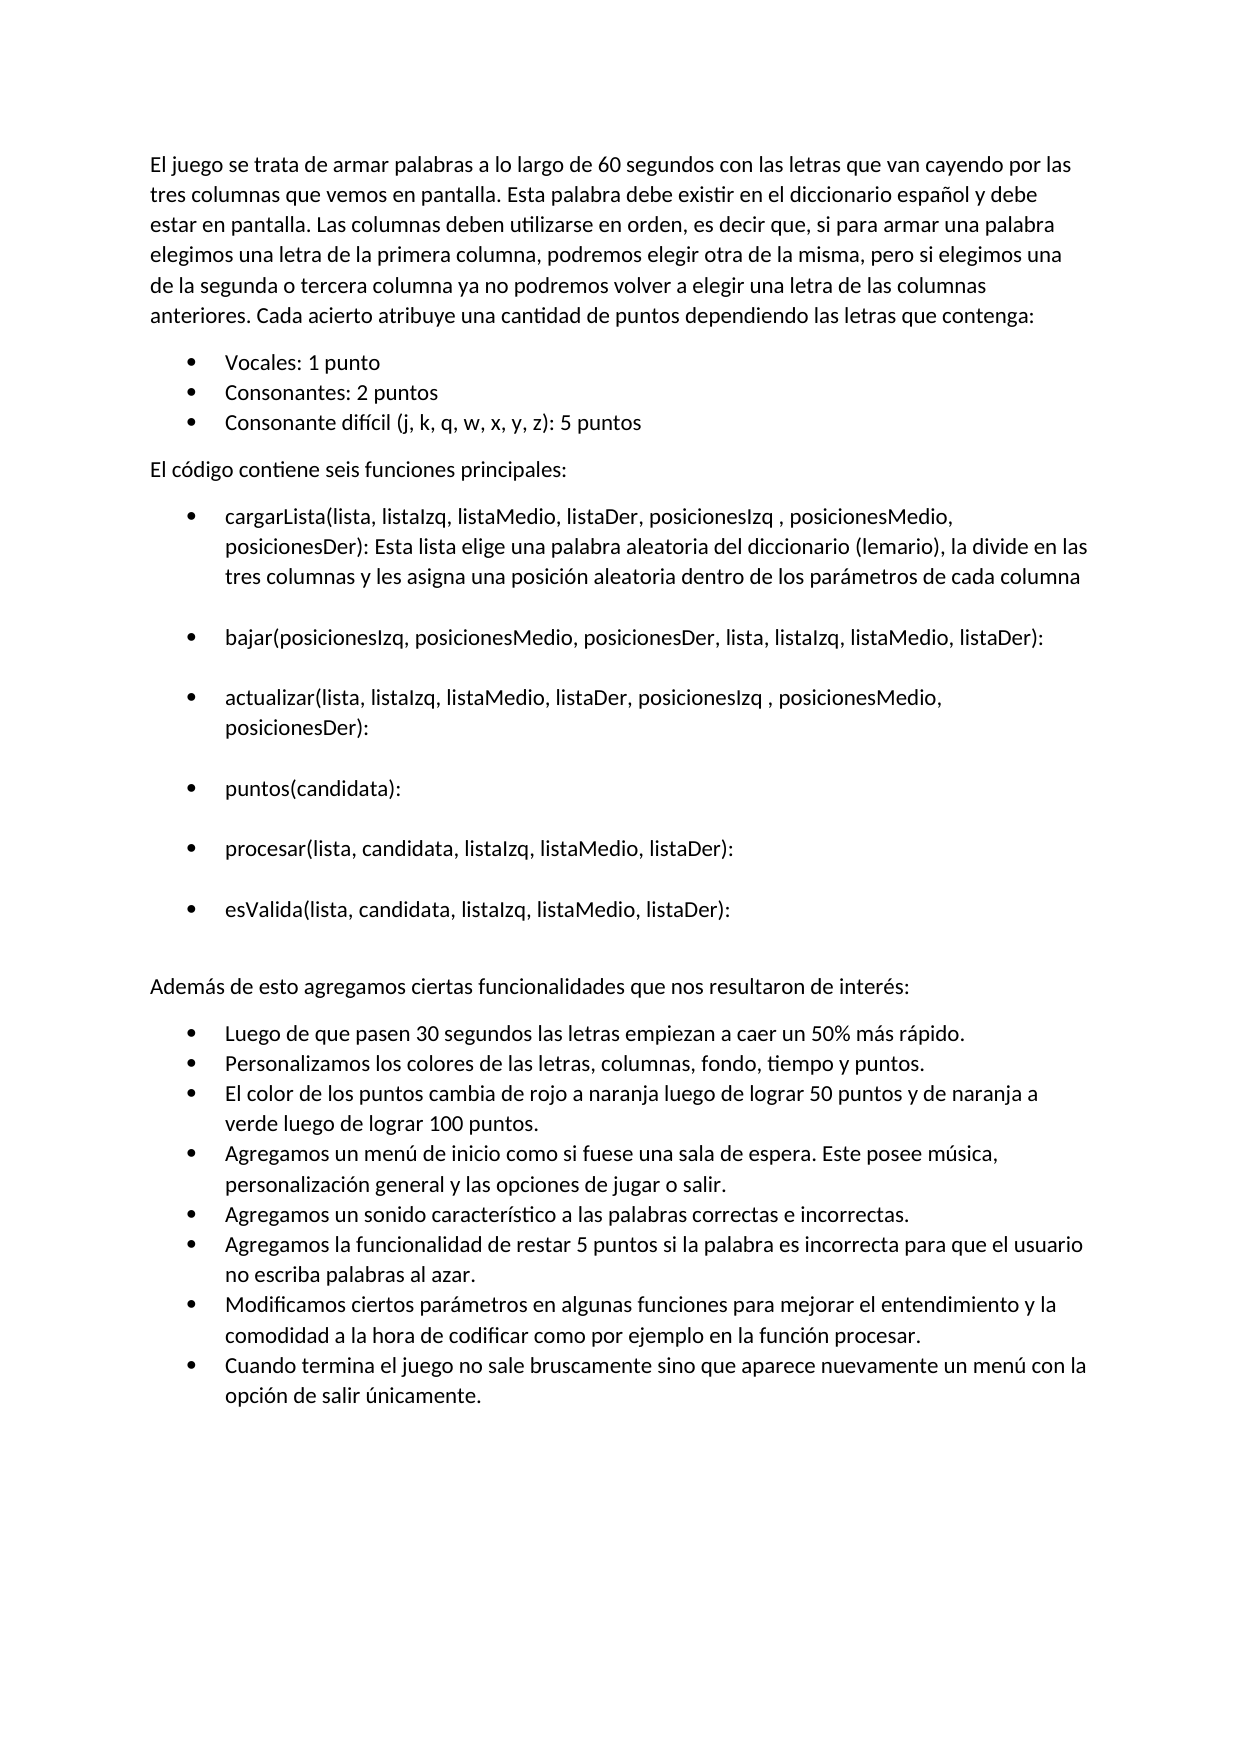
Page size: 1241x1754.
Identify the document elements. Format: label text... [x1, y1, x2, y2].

list Agregamos un menú de inicio como si fuese una sala de espera. Este posee música, personalización general y las opciones de jugar o salir. [187, 1139, 1090, 1198]
list Personalizamos los colores de las letras, columnas, fondo, tiempo y puntos. [187, 1049, 1090, 1077]
list puntos(candidata): [187, 774, 1090, 802]
list Luego de que pasen 30 segundos las letras empiezan a caer un 50% más rápido. [187, 1019, 1090, 1047]
list El color de los puntos cambia de rojo a naranja luego de lograr 50 puntos y de naranja a verde luego de lograr 100 puntos. [187, 1079, 1090, 1137]
list Cuando termina el juego no sale bruscamente sino que aparece nuevamente un menú con la opción de salir únicamente. [187, 1351, 1090, 1409]
list Consonantes: 2 puntos [187, 378, 1090, 406]
list Modificamos ciertos parámetros en algunas funciones para mejorar el entendimiento y la comodidad a la hora de codificar como por ejemplo en la función procesar. [187, 1291, 1090, 1349]
list Vocales: 1 punto [187, 348, 1090, 376]
list Agregamos la funcionalidad de restar 5 puntos si la palabra es incorrecta para que el usuario no escriba palabras al azar. [187, 1230, 1090, 1288]
list cargarLista(lista, listaIzq, listaMedio, listaDer, posicionesIzq , posicionesMedio, posicionesDer): Esta lista elige una palabra aleatoria del diccionario (lemario), la divide en las tres columnas y les asigna una posición aleatoria dentro de los parámetros de cada columna [187, 502, 1090, 591]
list Consonante difícil (j, k, q, w, x, y, z): 5 puntos [187, 408, 1090, 436]
list procesar(lista, candidata, listaIzq, listaMedio, listaDer): [187, 834, 1090, 862]
list bajar(posicionesIzq, posicionesMedio, posicionesDer, lista, listaIzq, listaMedio, listaDer): [187, 623, 1090, 651]
list esValida(lista, candidata, listaIzq, listaMedio, listaDer): [187, 895, 1090, 923]
list actualizar(lista, listaIzq, listaMedio, listaDer, posicionesIzq , posicionesMedio, posicionesDer): [187, 683, 1090, 742]
text El juego se trata de armar palabras a lo largo de 60 segundos con las letras que van cayendo por las tres columnas que vemos en pantalla. Esta palabra debe existir en el diccionario español y debe estar en pantalla. Las columnas deben utilizarse en orden, es decir que, si para armar una palabra elegimos una letra de la primera columna, podremos elegir otra de la misma, pero si elegimos una de la segunda o tercera columna ya no podremos volver a elegir una letra de las columnas anteriores. Cada acierto atribuye una cantidad de puntos dependiendo las letras que contenga: [150, 150, 1090, 329]
text El código contiene seis funciones principales: [150, 455, 1090, 483]
text Además de esto agregamos ciertas funcionalidades que nos resultaron de interés: [150, 972, 1090, 1000]
list Agregamos un sonido característico a las palabras correctas e incorrectas. [187, 1200, 1090, 1228]
